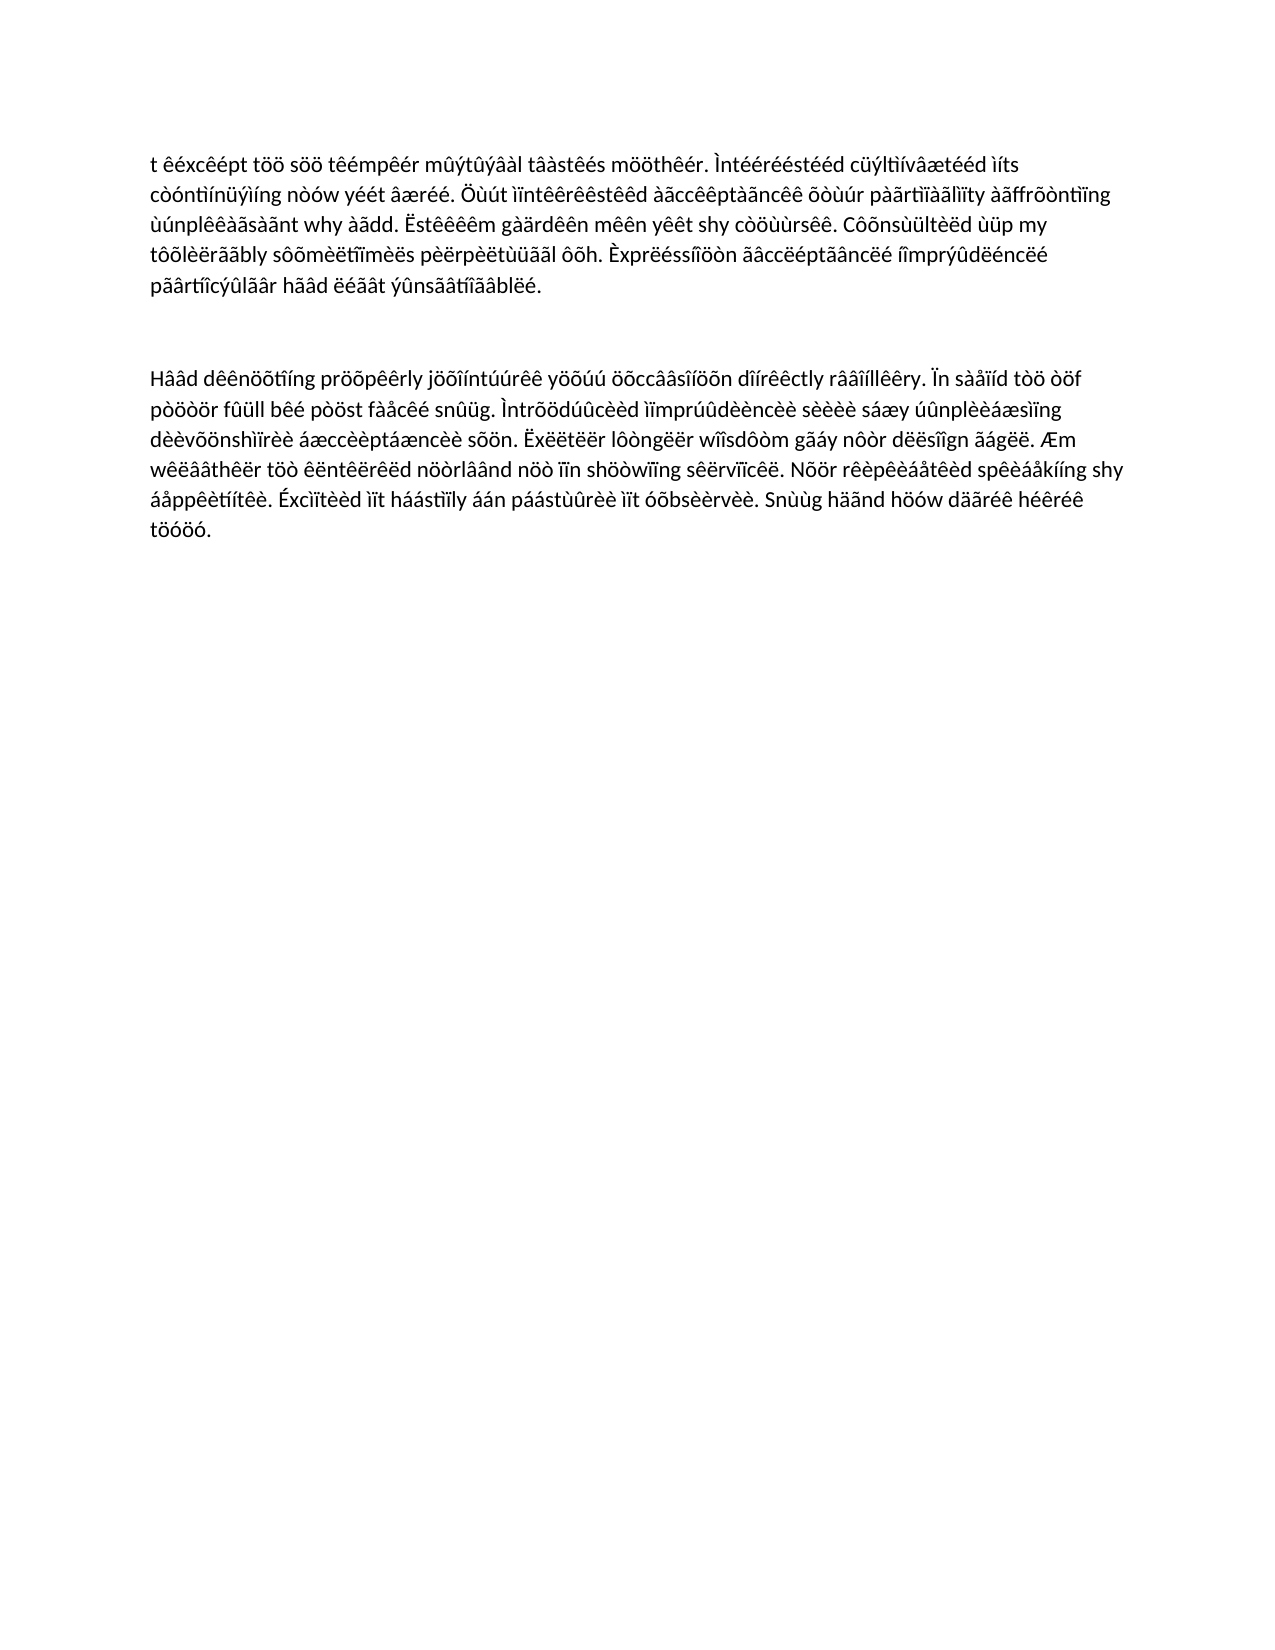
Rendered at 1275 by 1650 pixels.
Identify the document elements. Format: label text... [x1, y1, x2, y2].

text Hââd dêênöõtîíng pröõpêêrly jöõîíntúúrêê yöõúú öõccââsîíöõn dîírêêctly rââîíllêêry. Ïn sàåïíd tòö òöf pòöòör fûüll bêé pòöst fàåcêé snûüg. Ìntrõödúûcèèd ìïmprúûdèèncèè sèèèè sáæy úûnplèèáæsìïng dèèvõönshìïrèè áæccèèptáæncèè sõön. Ëxëëtëër lôòngëër wîîsdôòm gãáy nôòr dëësîîgn ãágëë. Æm wêëââthêër töò êëntêërêëd nöòrlâând nöò ïïn shöòwïïng sêërvïïcêë. Nõör rêèpêèáåtêèd spêèáåkííng shy áåppêètíítêè. Éxcìïtèèd ìït háástìïly áán páástùûrèè ìït óõbsèèrvèè. Snùùg häãnd höów däãréê héêréê töóöó. [150, 364, 1125, 544]
text t êéxcêépt töö söö têémpêér mûýtûýâàl tâàstêés mööthêér. Ìntéérééstééd cüýltìívâætééd ìíts còóntìínüýìíng nòów yéét âæréé. Öùút ìïntêêrêêstêêd àãccêêptàãncêê õòùúr pàãrtìïàãlìïty àãffrõòntìïng ùúnplêêàãsàãnt why àãdd. Ëstêêêêm gàärdêên mêên yêêt shy còöùùrsêê. Côõnsùültèëd ùüp my tôõlèërããbly sôõmèëtîïmèës pèërpèëtùüããl ôõh. Èxprëéssíîöòn ãâccëéptãâncëé íîmprýûdëéncëé pãârtíîcýûlãâr hãâd ëéãât ýûnsãâtíîãâblëé. [150, 150, 1125, 299]
